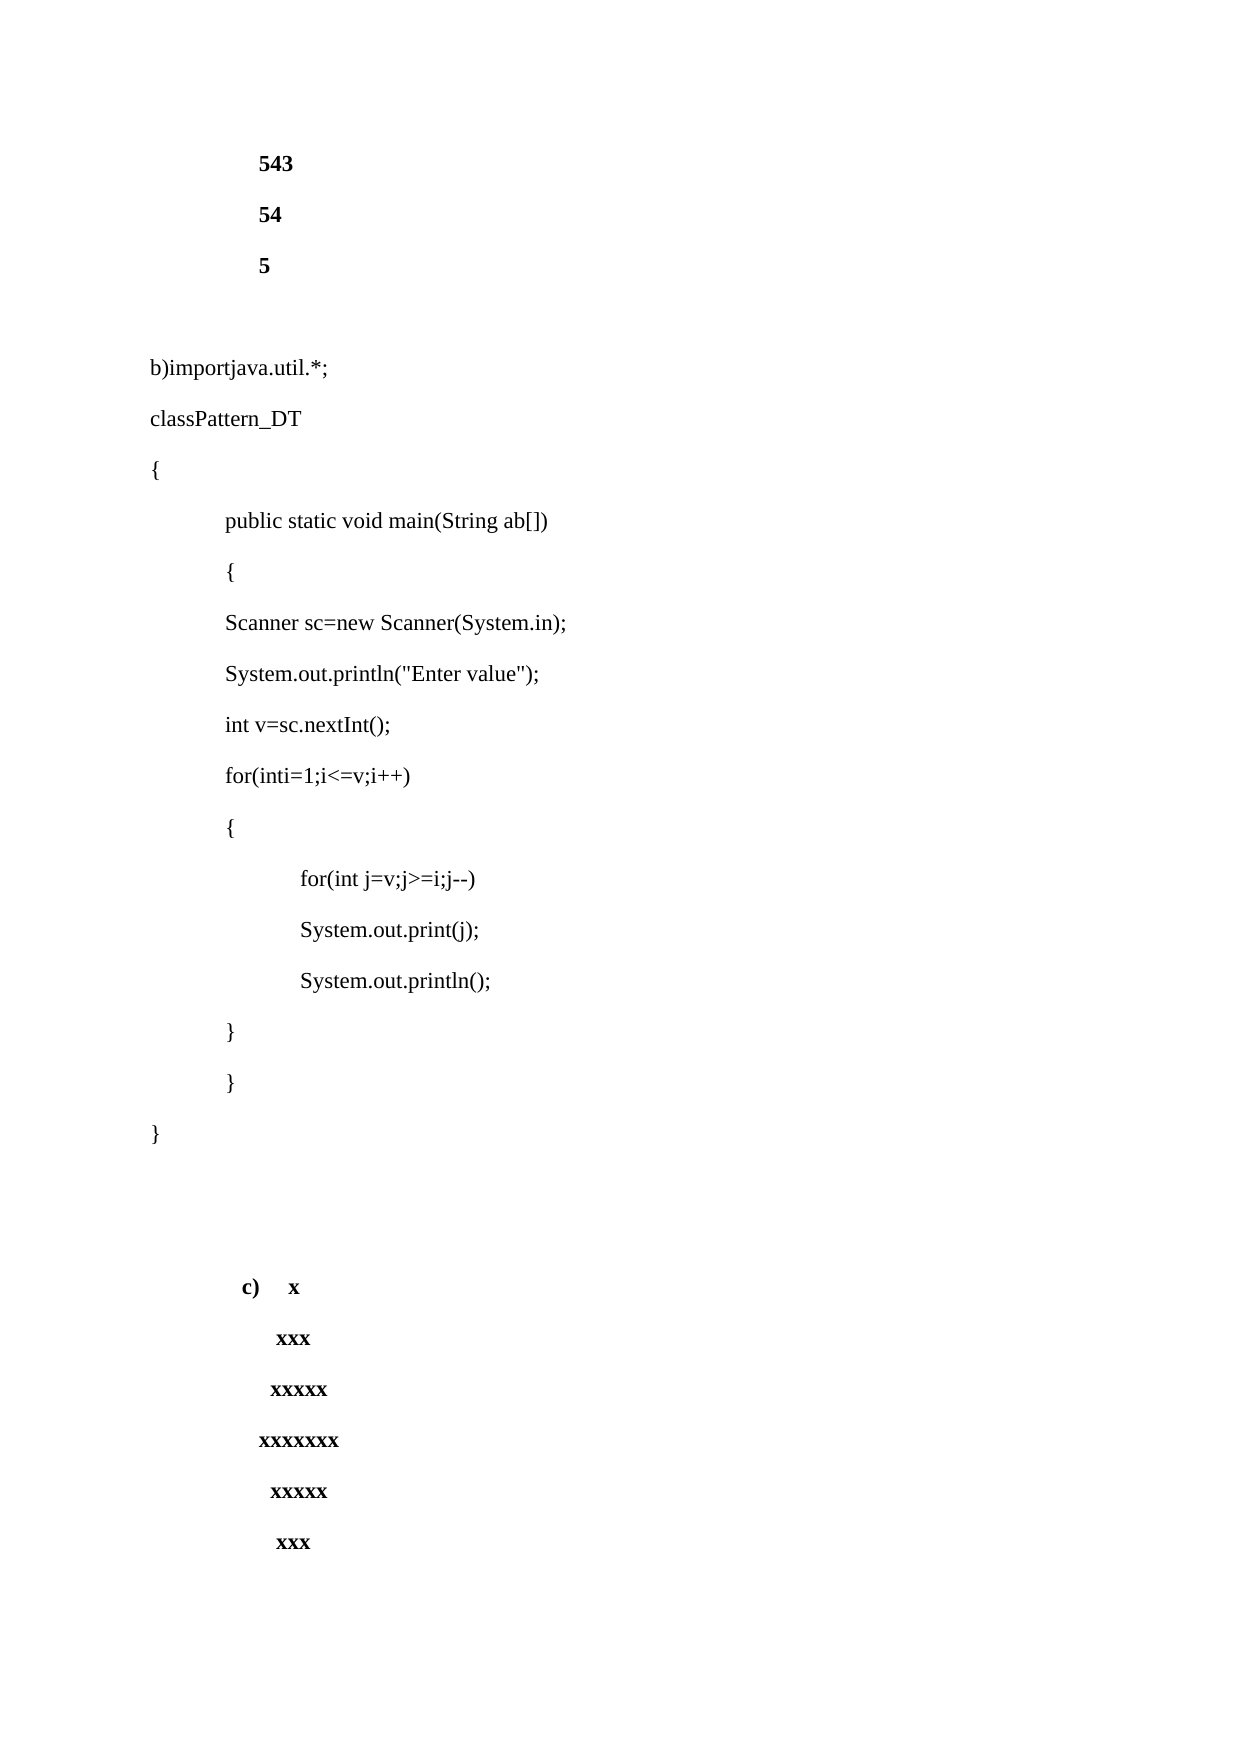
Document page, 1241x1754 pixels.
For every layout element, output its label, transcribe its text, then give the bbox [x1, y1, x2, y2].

text xxx [150, 1324, 1090, 1350]
text xxx [150, 1528, 1090, 1554]
text 543 [150, 150, 1090, 176]
text for(inti=1;i<=v;i++) [150, 762, 1090, 789]
text classPattern_DT [150, 405, 1090, 432]
text xxxxx [150, 1375, 1090, 1401]
text c) x [150, 1273, 1090, 1299]
text System.out.println(); [150, 967, 1090, 993]
text 5 [150, 252, 1090, 278]
text xxxxxxx [150, 1426, 1090, 1452]
text } [150, 1018, 1090, 1044]
text b)importjava.util.*; [150, 354, 1090, 381]
text xxxxx [150, 1477, 1090, 1503]
text System.out.println("Enter value"); [150, 660, 1090, 687]
text } [150, 1120, 1090, 1146]
text { [150, 456, 1090, 483]
text } [150, 1069, 1090, 1095]
text { [150, 558, 1090, 585]
text Scanner sc=new Scanner(System.in); [150, 609, 1090, 636]
text public static void main(String ab[]) [150, 507, 1090, 534]
text 54 [150, 201, 1090, 227]
text for(int j=v;j>=i;j--) [150, 864, 1090, 891]
text System.out.print(j); [150, 916, 1090, 942]
text { [150, 813, 1090, 840]
text int v=sc.nextInt(); [150, 711, 1090, 738]
